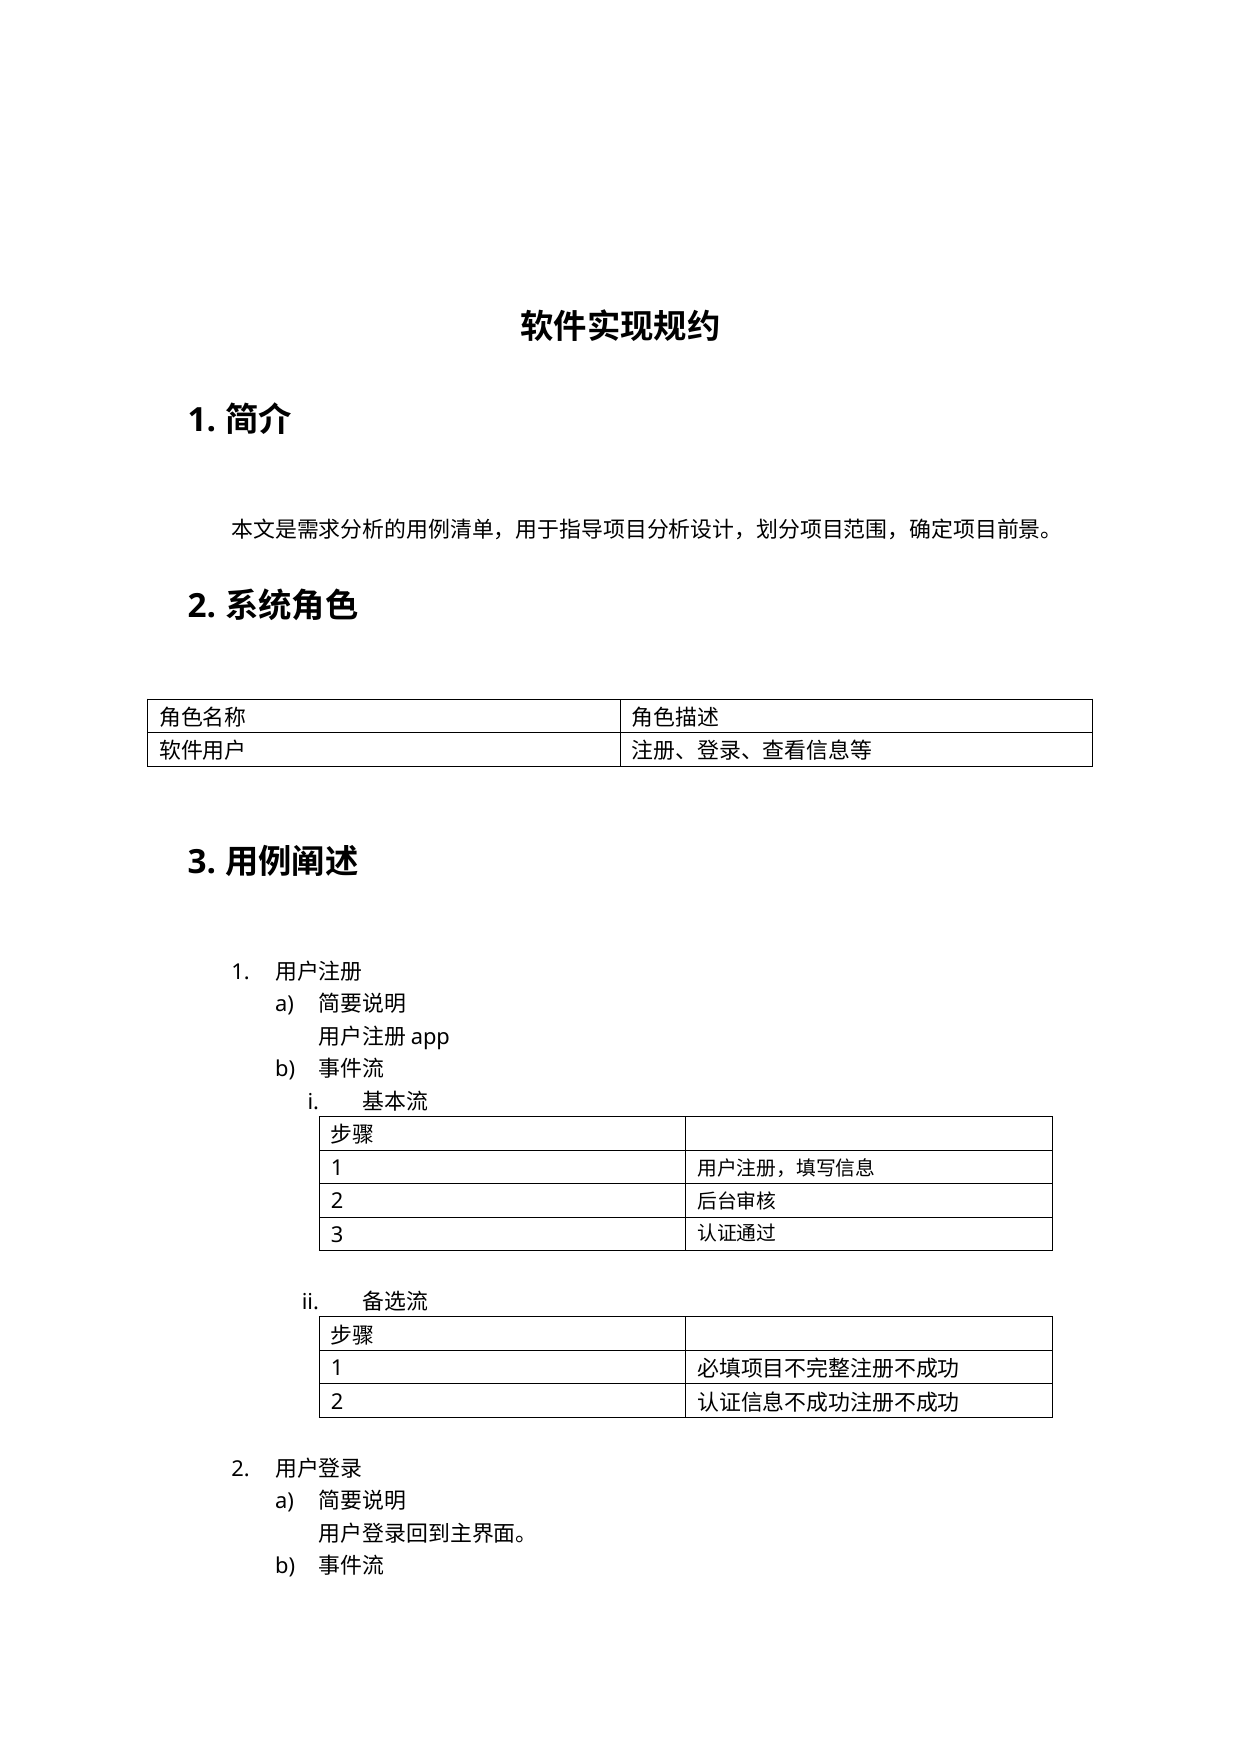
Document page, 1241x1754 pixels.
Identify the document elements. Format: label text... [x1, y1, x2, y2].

table_header 步骤 [320, 1117, 685, 1149]
table_cell 后台审核 [686, 1184, 1052, 1217]
list 用户登录回到主界面。 [319, 1515, 1053, 1548]
table_header 角色描述 [621, 700, 1092, 732]
table_cell 必填项目不完整注册不成功 [686, 1351, 1052, 1383]
list 用户注册app [319, 1018, 1053, 1051]
table_cell 2 [320, 1384, 685, 1417]
table_header 角色名称 [148, 700, 620, 732]
table_cell 1 [320, 1351, 685, 1383]
table_cell 软件用户 [148, 733, 620, 766]
list 简要说明 [275, 1483, 1053, 1515]
list 用户登录 [231, 1450, 1053, 1483]
table_cell 认证通过 [686, 1218, 1052, 1250]
list 事件流 [275, 1051, 1053, 1083]
list 备选流 [319, 1284, 1053, 1316]
table_cell 1 [320, 1151, 685, 1183]
table_cell 3 [320, 1218, 685, 1250]
table_cell 认证信息不成功注册不成功 [686, 1384, 1052, 1417]
list 用户注册 [231, 953, 1053, 986]
table_header [686, 1317, 1052, 1350]
table_cell 2 [320, 1184, 685, 1217]
subtitle 系统角色 [187, 571, 1053, 636]
list 基本流 [319, 1083, 1053, 1116]
list 事件流 [275, 1548, 1053, 1580]
table_header [686, 1117, 1052, 1149]
table_cell 注册、登录、查看信息等 [621, 733, 1092, 766]
subtitle 简介 [187, 384, 1053, 449]
text 本文是需求分析的用例清单，用于指导项目分析设计，划分项目范围，确定项目前景。 [187, 511, 1053, 544]
table_header 步骤 [320, 1317, 685, 1350]
table_cell 用户注册，填写信息 [686, 1151, 1052, 1183]
subtitle 用例阐述 [187, 826, 1053, 891]
text 软件实现规约 [187, 292, 1053, 357]
list 简要说明 [275, 986, 1053, 1018]
